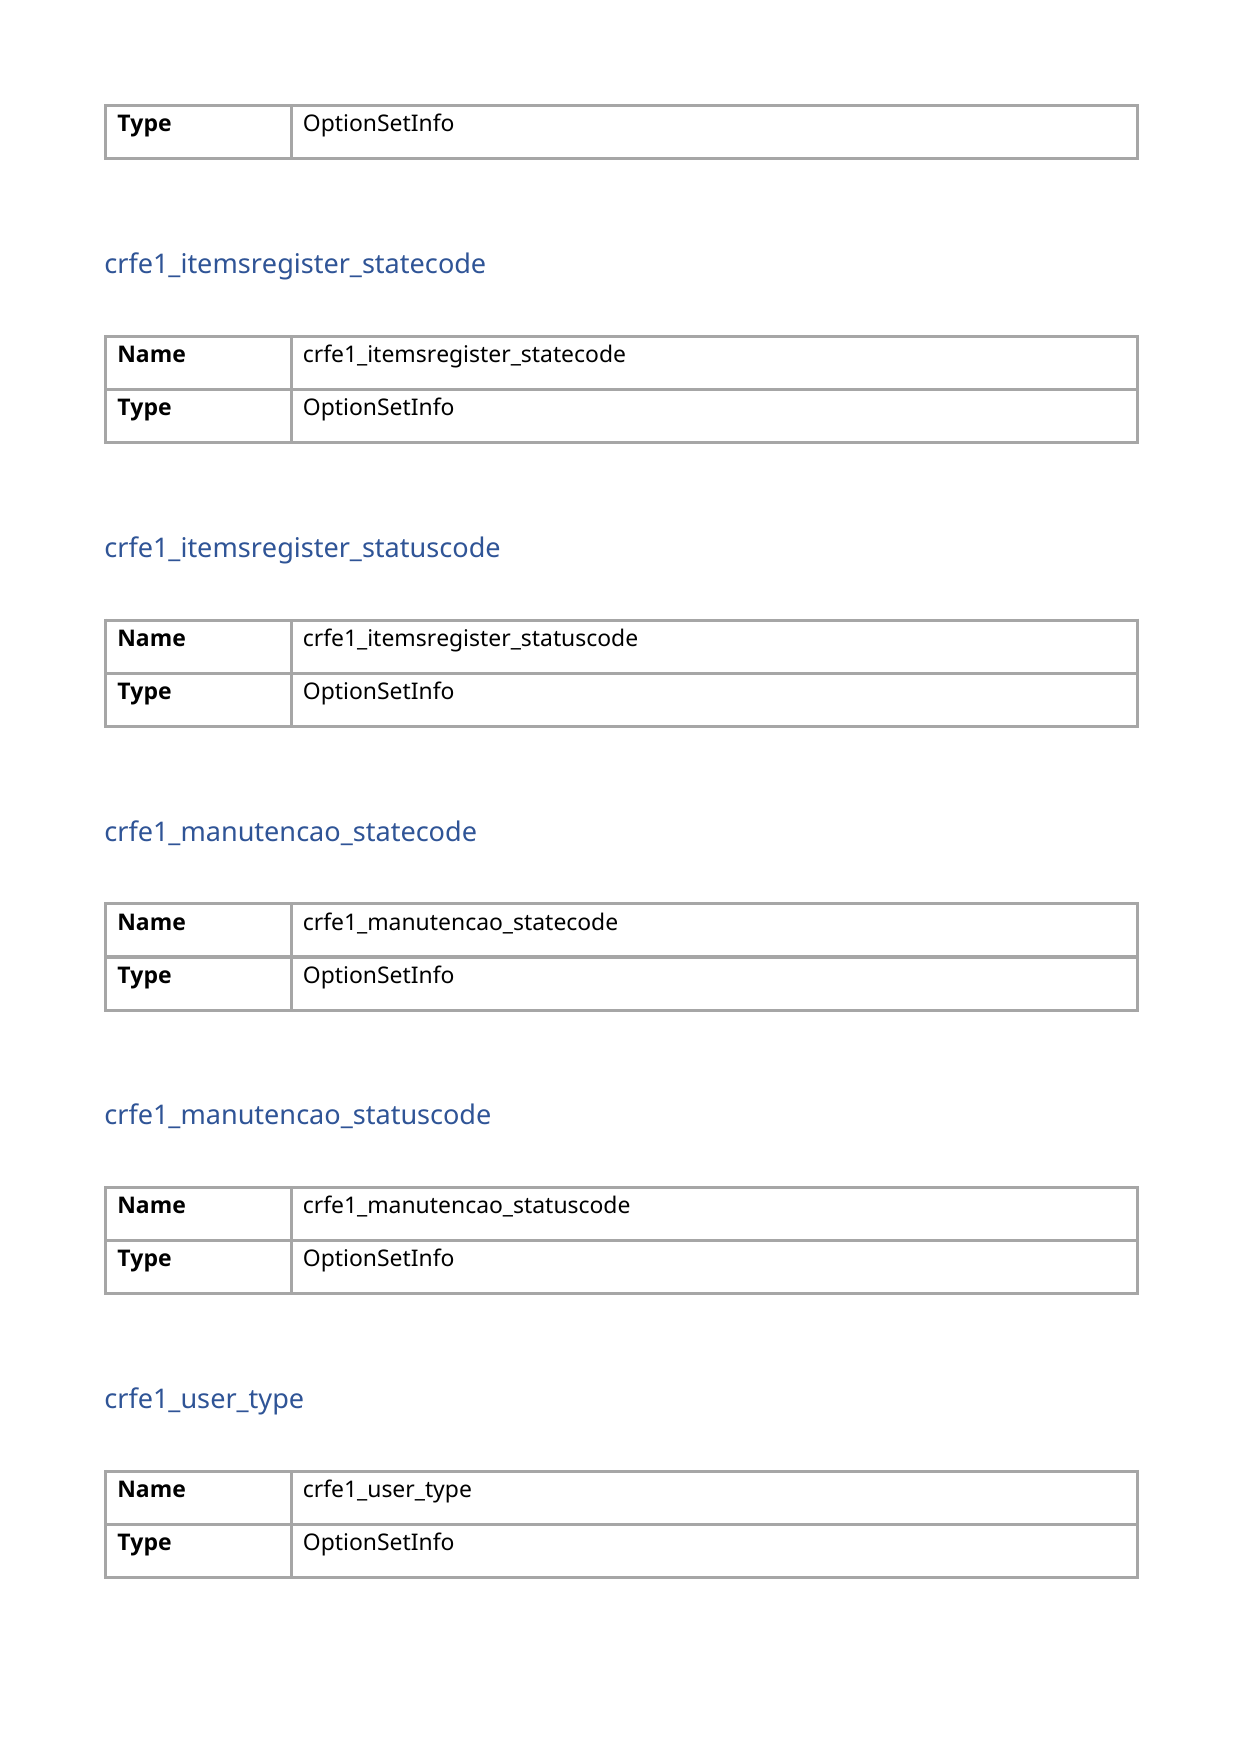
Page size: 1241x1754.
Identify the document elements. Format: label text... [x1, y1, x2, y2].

table_cell OptionSetInfo [293, 675, 1136, 725]
table_cell OptionSetInfo [293, 959, 1136, 1008]
table_header crfe1_itemsregister_statecode [293, 338, 1136, 388]
subtitle crfe1_itemsregister_statecode [104, 244, 1136, 281]
table_cell Type [107, 107, 290, 157]
subtitle crfe1_user_type [104, 1379, 1136, 1416]
table_cell Type [107, 1526, 290, 1576]
table_header Name [107, 622, 290, 672]
table_cell OptionSetInfo [293, 1526, 1136, 1576]
table_header Name [107, 1473, 290, 1523]
table_cell OptionSetInfo [293, 391, 1136, 441]
subtitle crfe1_manutencao_statuscode [104, 1096, 1136, 1133]
table_cell OptionSetInfo [293, 107, 1136, 157]
table_header crfe1_manutencao_statuscode [293, 1189, 1136, 1239]
table_header Name [107, 905, 290, 955]
table_cell OptionSetInfo [293, 1242, 1136, 1292]
subtitle crfe1_manutencao_statecode [104, 812, 1136, 849]
table_cell Type [107, 675, 290, 725]
table_header Name [107, 338, 290, 388]
subtitle crfe1_itemsregister_statuscode [104, 528, 1136, 565]
table_header crfe1_itemsregister_statuscode [293, 622, 1136, 672]
table_cell Type [107, 1242, 290, 1292]
table_header crfe1_user_type [293, 1473, 1136, 1523]
table_cell Type [107, 959, 290, 1008]
table_cell Type [107, 391, 290, 441]
table_header crfe1_manutencao_statecode [293, 905, 1136, 955]
table_header Name [107, 1189, 290, 1239]
